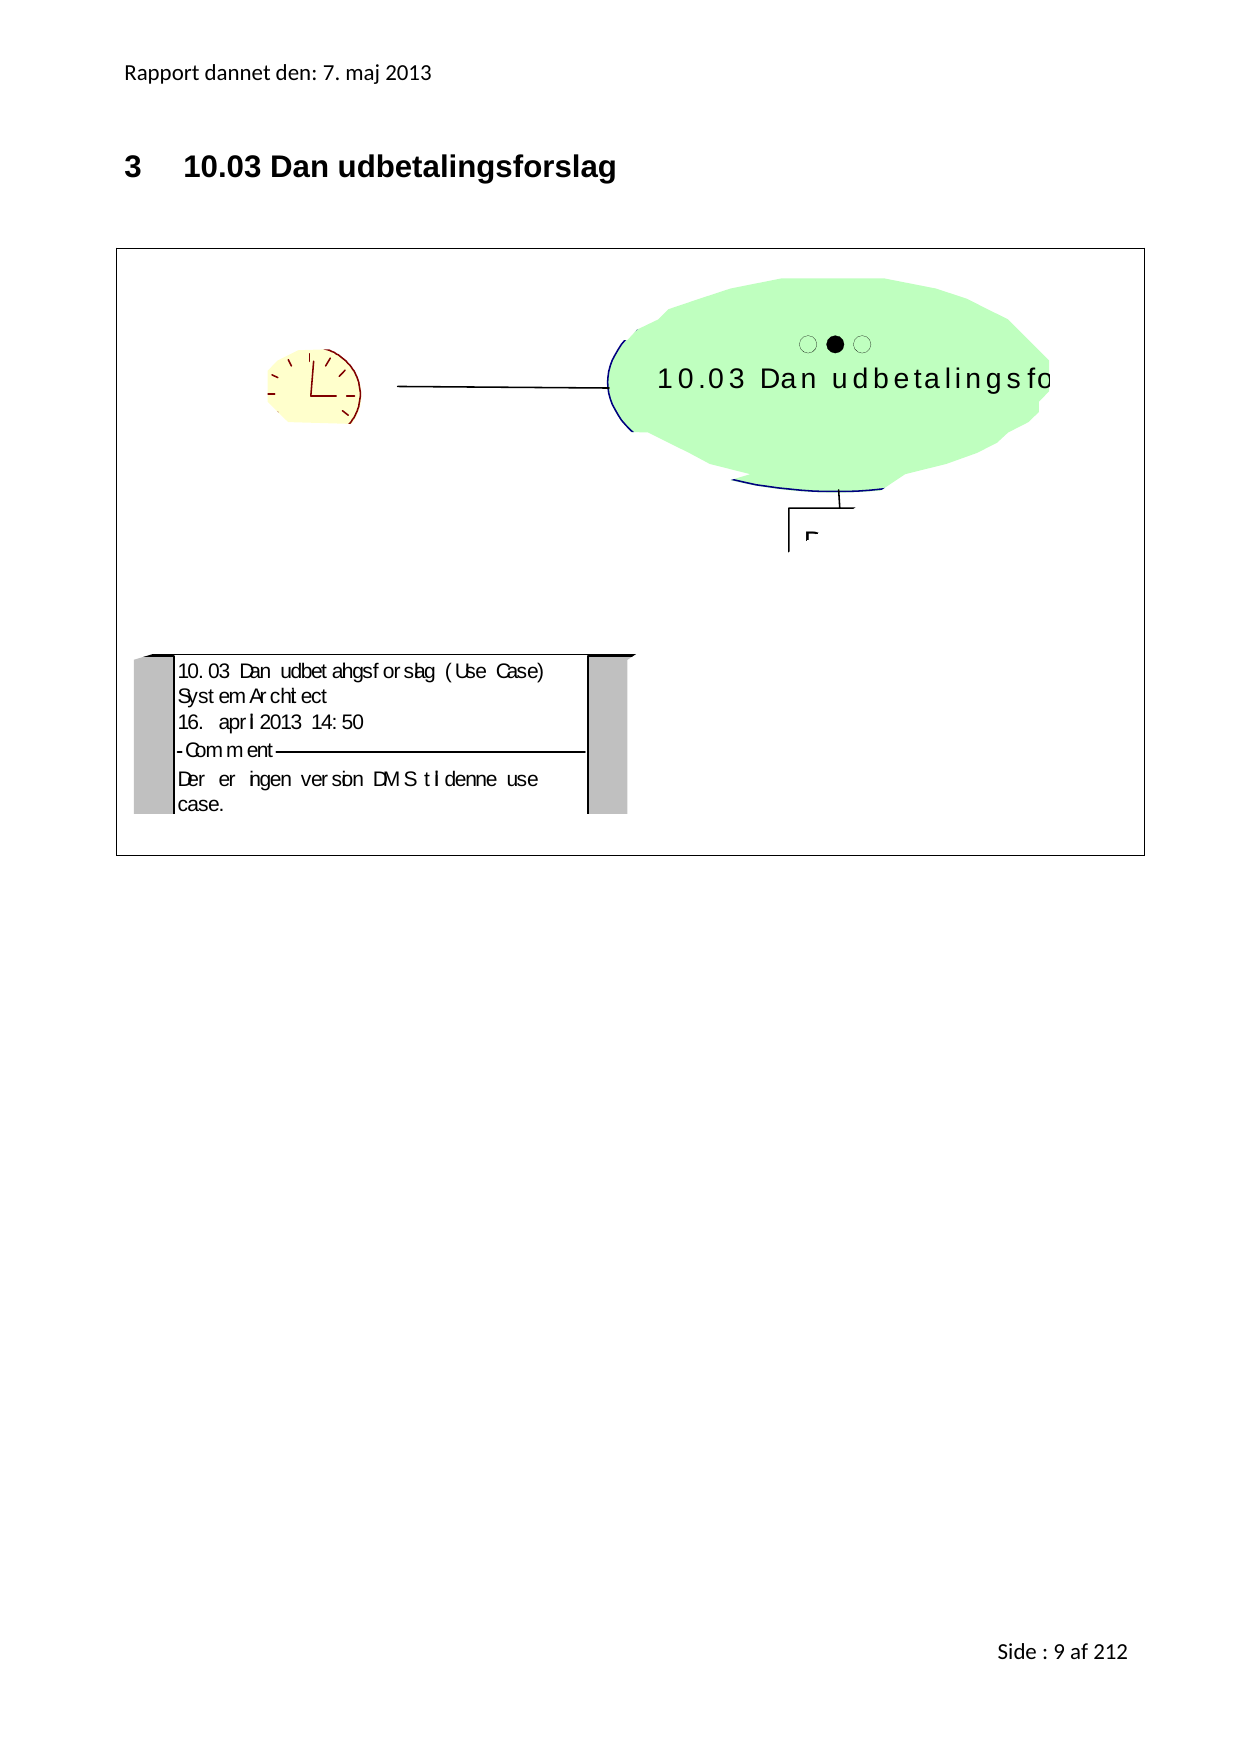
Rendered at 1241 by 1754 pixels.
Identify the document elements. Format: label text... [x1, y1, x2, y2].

table_header [117, 249, 1144, 855]
subtitle 10.03 Dan udbetalingsforslag [124, 148, 1137, 183]
